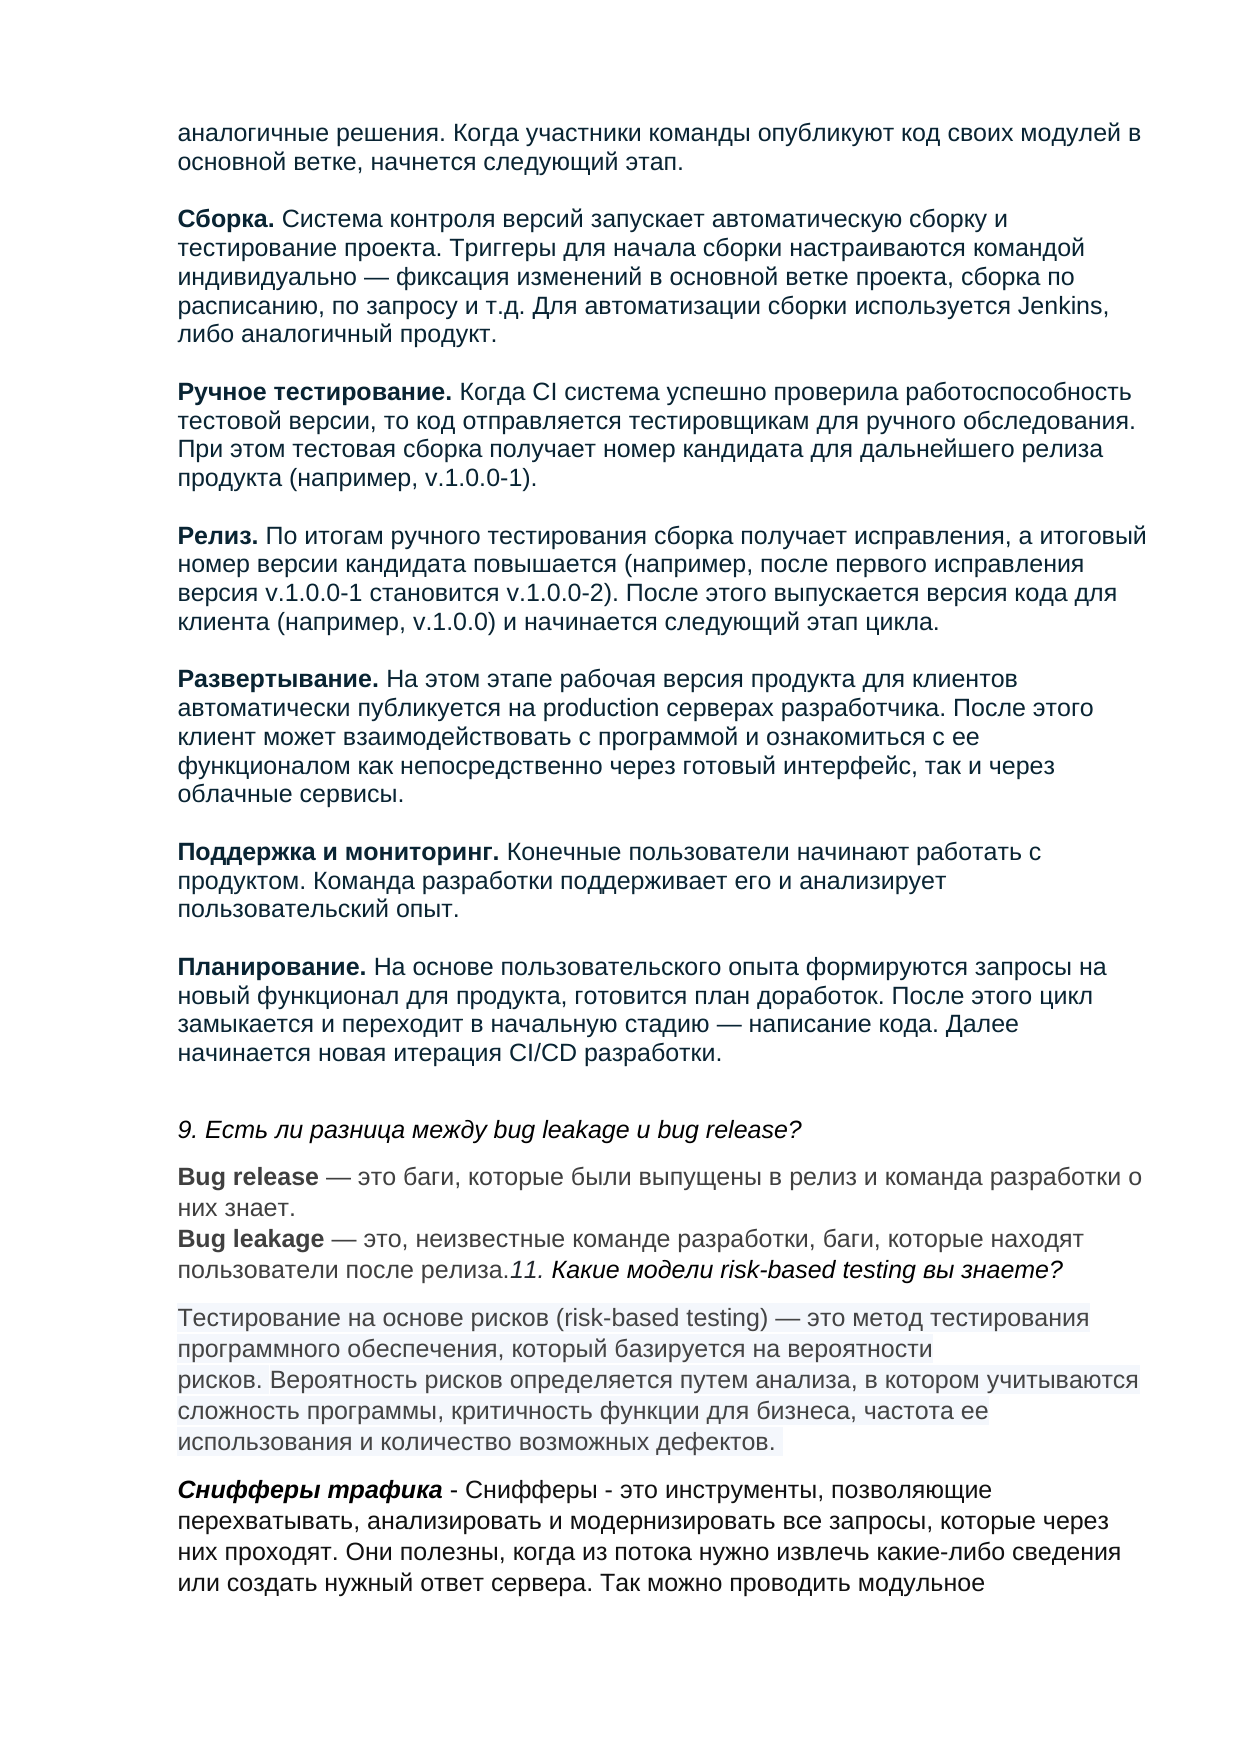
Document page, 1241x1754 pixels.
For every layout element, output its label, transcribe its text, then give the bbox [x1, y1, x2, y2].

text Тестирование на основе рисков (risk-based testing) — это метод тестирования программного обеспечения, который базируется на вероятности рисков. Вероятность рисков определяется путем анализа, в котором учитываются сложность программы, критичность функции для бизнеса, частота ее использования и количество возможных дефектов. [177, 1303, 1152, 1456]
text Развертывание. На этом этапе рабочая версия продукта для клиентов автоматически публикуется на production серверах разработчика. После этого клиент может взаимодействовать с программой и ознакомиться с ее функционалом как непосредственно через готовый интерфейс, так и через облачные сервисы. [177, 664, 1152, 808]
text Релиз. По итогам ручного тестирования сборка получает исправления, а итоговый номер версии кандидата повышается (например, после первого исправления версия v.1.0.0-1 становится v.1.0.0-2). После этого выпускается версия кода для клиента (например, v.1.0.0) и начинается следующий этап цикла. [177, 521, 1152, 636]
text Сборка. Система контроля версий запускает автоматическую сборку и тестирование проекта. Триггеры для начала сборки настраиваются командой индивидуально — фиксация изменений в основной ветке проекта, сборка по расписанию, по запросу и т.д. Для автоматизации сборки используется Jenkins, либо аналогичный продукт. [177, 204, 1152, 348]
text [177, 1475, 1152, 1597]
text Bug release — это баги, которые были выпущены в релиз и команда разработки о них знает. Bug leakage — это, неизвестные команде разработки, баги, которые находят пользователи после релиза.11. Какие модели risk-based testing вы знаете? [177, 1162, 1152, 1284]
text Ручное тестирование. Когда CI система успешно проверила работоспособность тестовой версии, то код отправляется тестировщикам для ручного обследования. При этом тестовая сборка получает номер кандидата для дальнейшего релиза продукта (например, v.1.0.0-1). [177, 377, 1152, 492]
text Планирование. На основе пользовательского опыта формируются запросы на новый функционал для продукта, готовится план доработок. После этого цикл замыкается и переходит в начальную стадию — написание кода. Далее начинается новая итерация CI/CD разработки. [177, 952, 1152, 1067]
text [177, 118, 1152, 176]
text 9. Есть ли разница между bug leakage и bug release? [177, 1114, 1152, 1143]
text Поддержка и мониторинг. Конечные пользователи начинают работать с продуктом. Команда разработки поддерживает его и анализирует пользовательский опыт. [177, 837, 1152, 923]
